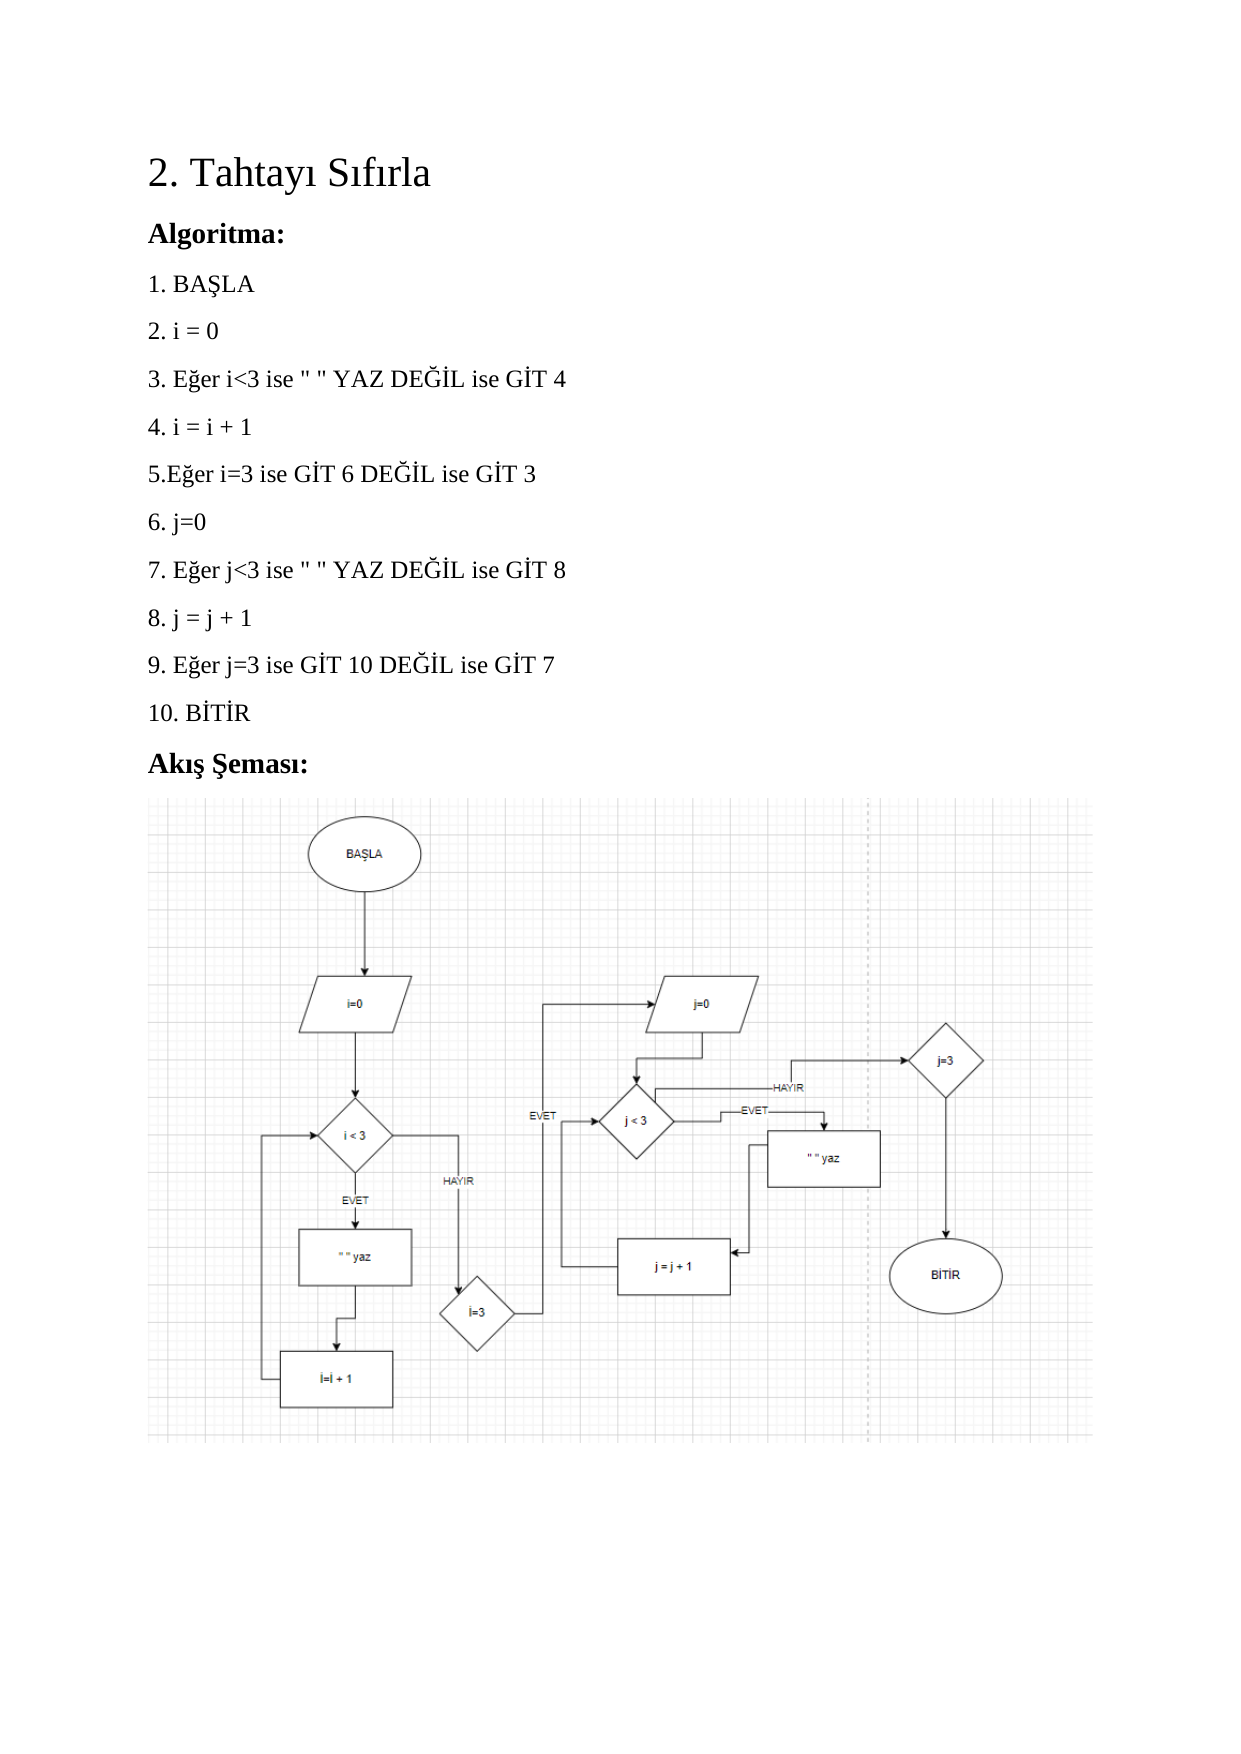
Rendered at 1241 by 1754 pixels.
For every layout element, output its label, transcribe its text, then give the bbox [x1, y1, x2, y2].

text 3. Eğer i<3 ise " " YAZ DEĞİL ise GİT 4 [148, 364, 1093, 393]
text Algoritma: [148, 216, 1093, 249]
text 9. Eğer j=3 ise GİT 10 DEĞİL ise GİT 7 [148, 650, 1093, 679]
text Akış Şeması: [148, 746, 1093, 779]
text 6. j=0 [148, 507, 1093, 536]
text 10. BİTİR [148, 698, 1093, 727]
text 2. Tahtayı Sıfırla [148, 148, 1093, 196]
text 1. BAŞLA [148, 269, 1093, 297]
text 8. j = j + 1 [148, 603, 1093, 631]
text 5.Eğer i=3 ise GİT 6 DEĞİL ise GİT 3 [148, 459, 1093, 488]
text 4. i = i + 1 [148, 412, 1093, 441]
text 2. i = 0 [148, 316, 1093, 345]
picture [147, 798, 1093, 1443]
text 7. Eğer j<3 ise " " YAZ DEĞİL ise GİT 8 [148, 555, 1093, 584]
